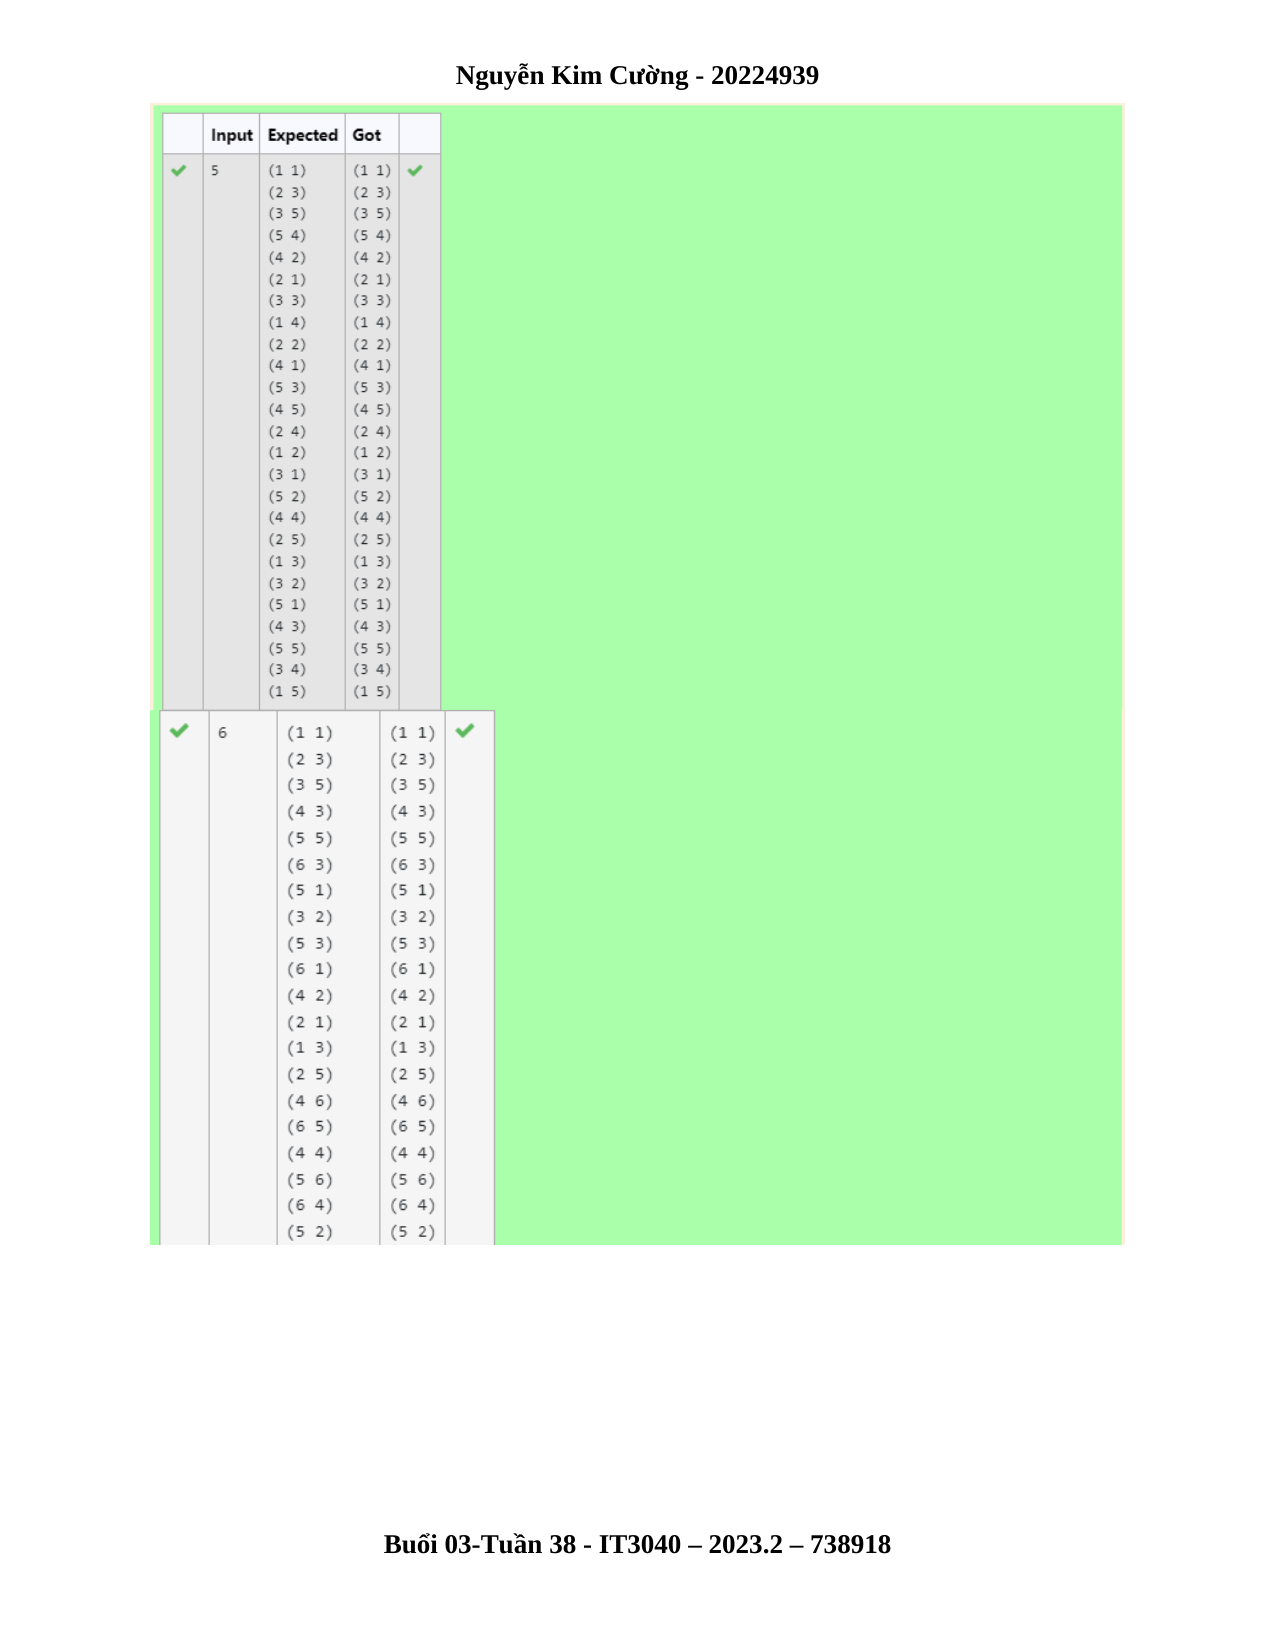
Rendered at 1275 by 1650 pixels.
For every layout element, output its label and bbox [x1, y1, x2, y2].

picture [150, 103, 1125, 1245]
